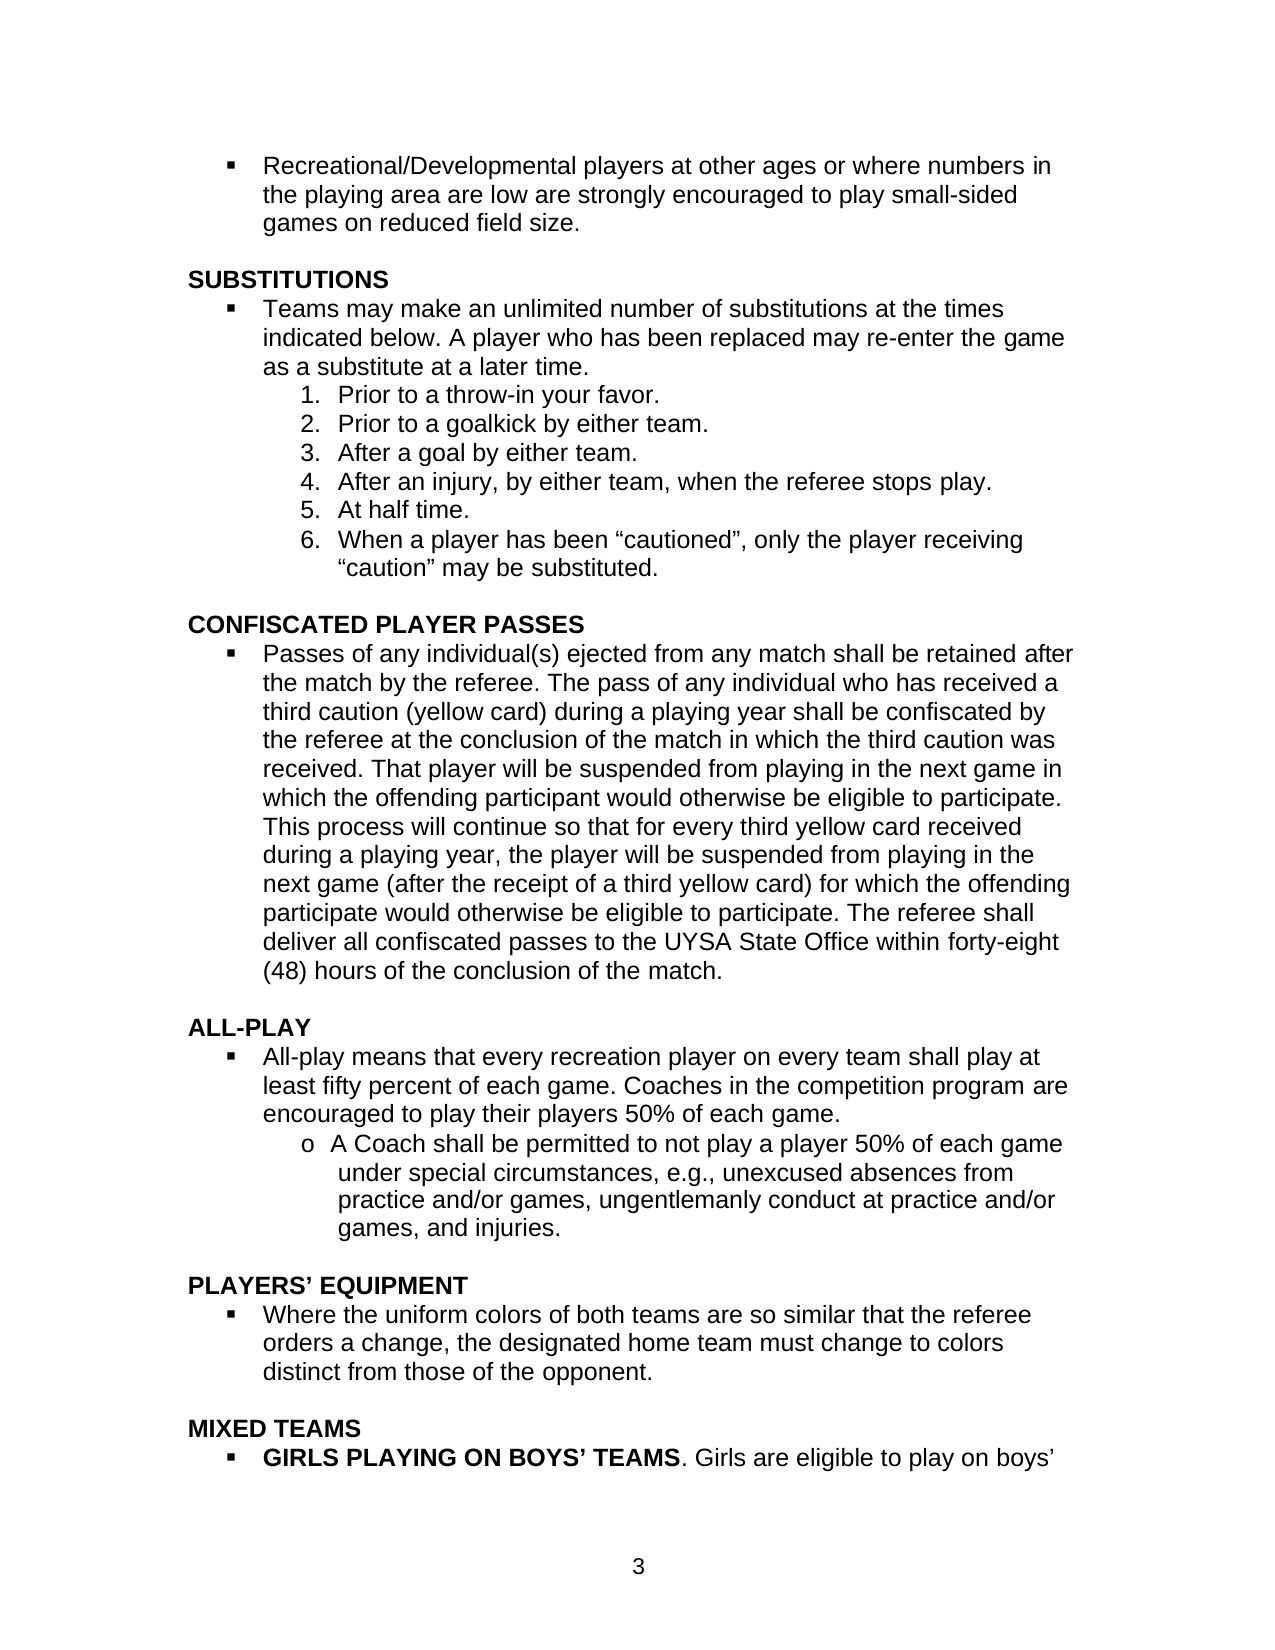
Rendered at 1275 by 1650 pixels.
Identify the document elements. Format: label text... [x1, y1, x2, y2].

list All-play means that every recreation player on every team shall play at least fifty percent of each game. Coaches in the competition program are encouraged to play their players 50% of each game. [225, 1042, 1069, 1128]
list After a goal by either team. [300, 438, 1098, 467]
list Teams may make an unlimited number of substitutions at the times indicated below. A player who has been replaced may re-enter the game as a substitute at a later time. [225, 294, 1066, 381]
list Recreational/Developmental players at other ages or where numbers in the playing area are low are strongly encouraged to play small-sided games on reduced field size. [225, 151, 1052, 237]
list hours of the conclusion of the match. [263, 956, 1098, 984]
subtitle ALL-PLAY [188, 1013, 1098, 1042]
list Where the uniform colors of both teams are so similar that the referee orders a change, the designated home team must change to colors distinct from those of the opponent. [225, 1299, 1033, 1386]
list Passes of any individual(s) ejected from any match shall be retained after the match by the referee. The pass of any individual who has received a third caution (yellow card) during a playing year shall be confiscated by the referee at the conclusion of the match in which the third caution was received. That player will be suspended from playing in the next game in which the offending participant would otherwise be eligible to participate. This process will continue so that for every third yellow card received during a playing year, the player will be suspended from playing in the next game (after the receipt of a third yellow card) for which the offending participate would otherwise be eligible to participate. The referee shall deliver all confiscated passes to the UYSA State Office within forty-eight [225, 639, 1075, 956]
subtitle SUBSTITUTIONS [188, 266, 1098, 294]
list Prior to a throw-in your favor. [300, 381, 1098, 409]
subtitle CONFISCATED PLAYER PASSES [188, 611, 1098, 639]
list After an injury, by either team, when the referee stops play. [300, 467, 1098, 496]
list Prior to a goalkick by either team. [300, 409, 1098, 438]
subtitle PLAYERS’ EQUIPMENT [188, 1271, 1098, 1299]
subtitle MIXED TEAMS [188, 1415, 1098, 1443]
list At half time. [300, 496, 1098, 525]
list When a player has been “cautioned”, only the player receiving “caution” may be substituted. [300, 525, 1025, 582]
list GIRLS PLAYING ON BOYS’ TEAMS. Girls are eligible to play on boys’ [225, 1443, 1098, 1472]
text o A Coach shall be permitted to not play a player 50% of each game under special circumstances, e.g., unexcused absences from practice and/or games, ungentlemanly conduct at practice and/or games, and injuries. [300, 1129, 1098, 1241]
